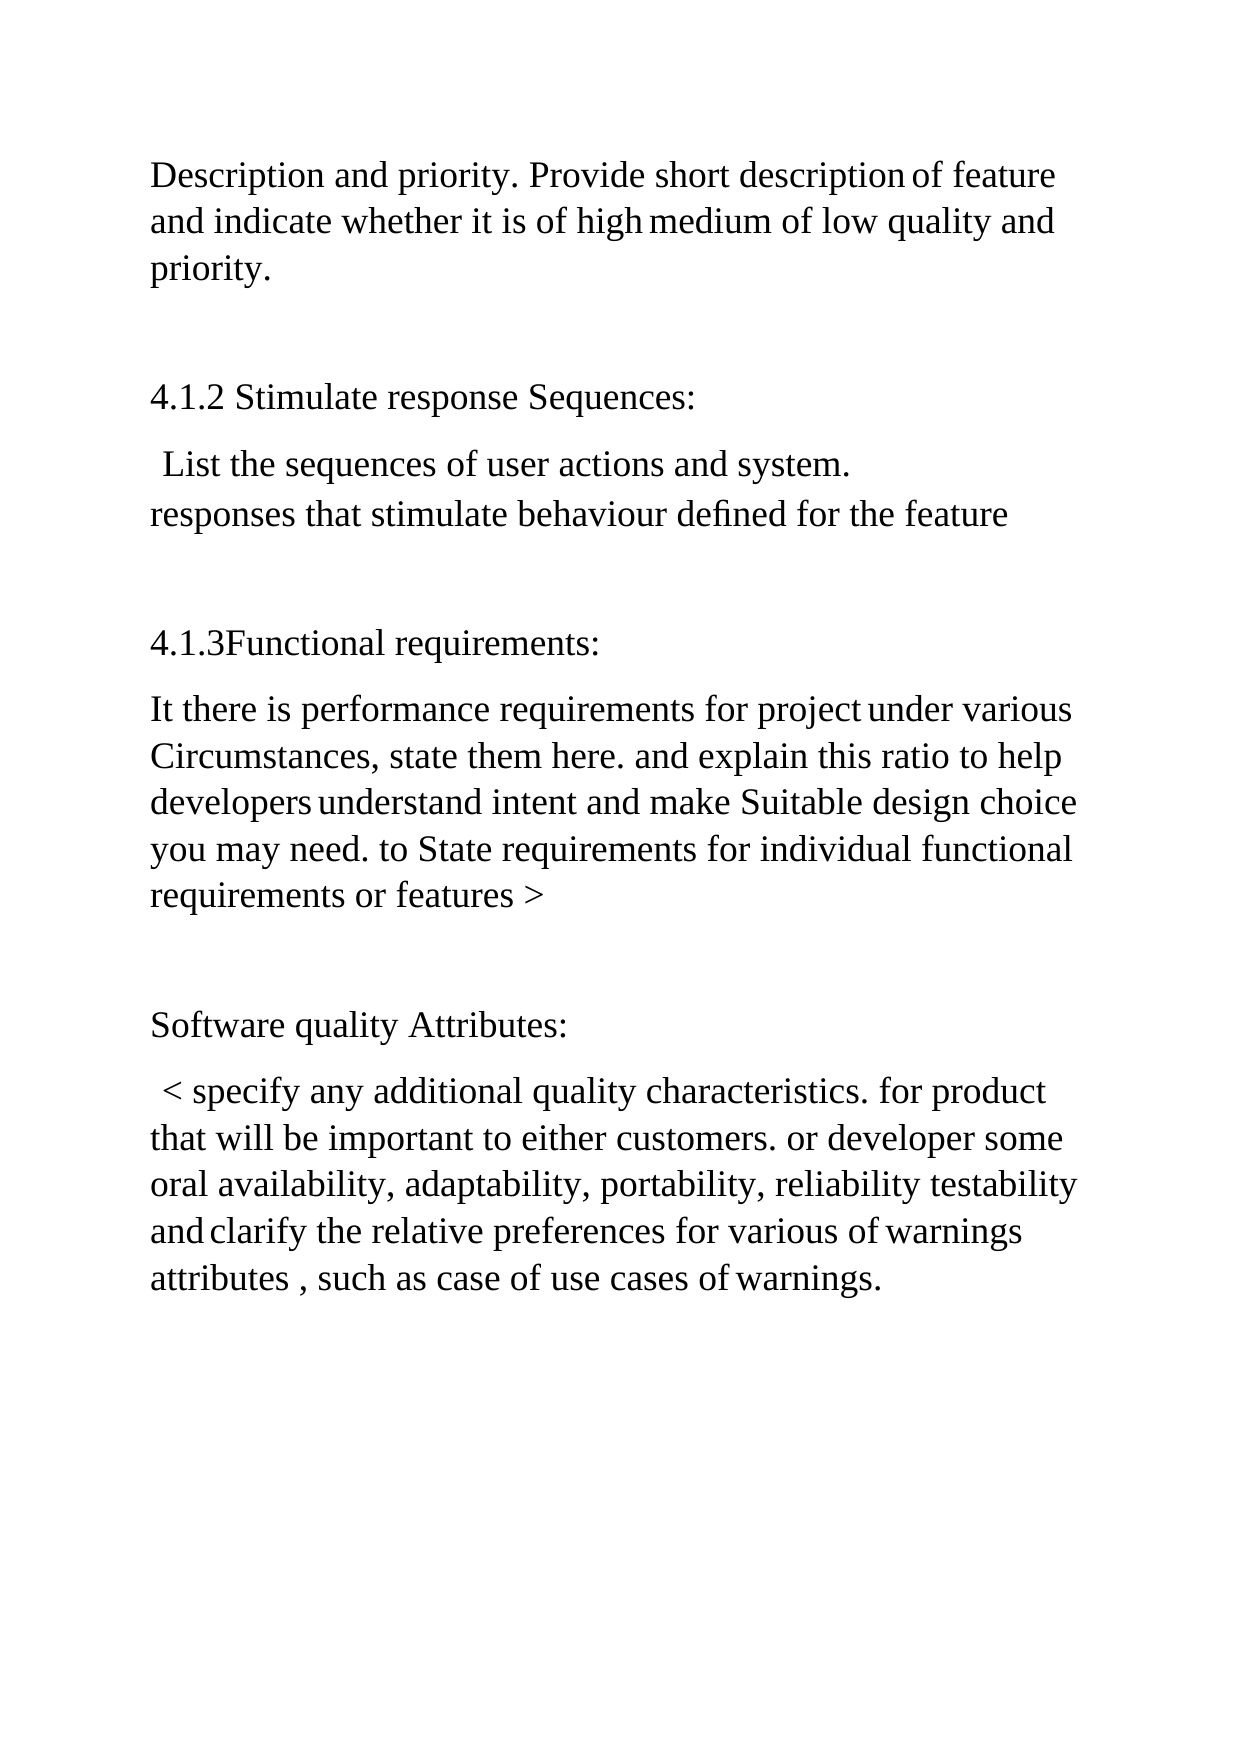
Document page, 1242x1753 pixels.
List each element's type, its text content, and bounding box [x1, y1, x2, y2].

text Description and priority. Provide short description of feature and indicate whether it is of high medium of low quality and priority. [150, 152, 1091, 288]
text < specify any additional quality characteristics. for product that will be important to either customers. or developer some oral availability, adaptability, portability, reliability testability and clarify the relative preferences for various of warnings attributes , such as case of use cases of warnings. [150, 1069, 1091, 1298]
text 4.1.2 Stimulate response Sequences: [150, 374, 1091, 417]
text 4.1.3Functional requirements: [150, 620, 1091, 663]
text responses that stimulate behaviour deﬁned for the feature [150, 491, 1047, 534]
text It there is performance requirements for project under various Circumstances, state them here. and explain this ratio to help developers understand intent and make Suitable design choice you may need. to State requirements for individual functional requirements or features > [150, 687, 1091, 916]
text List the sequences of user actions and system. [162, 441, 1091, 484]
text Software quality Attributes: [150, 1002, 1091, 1045]
